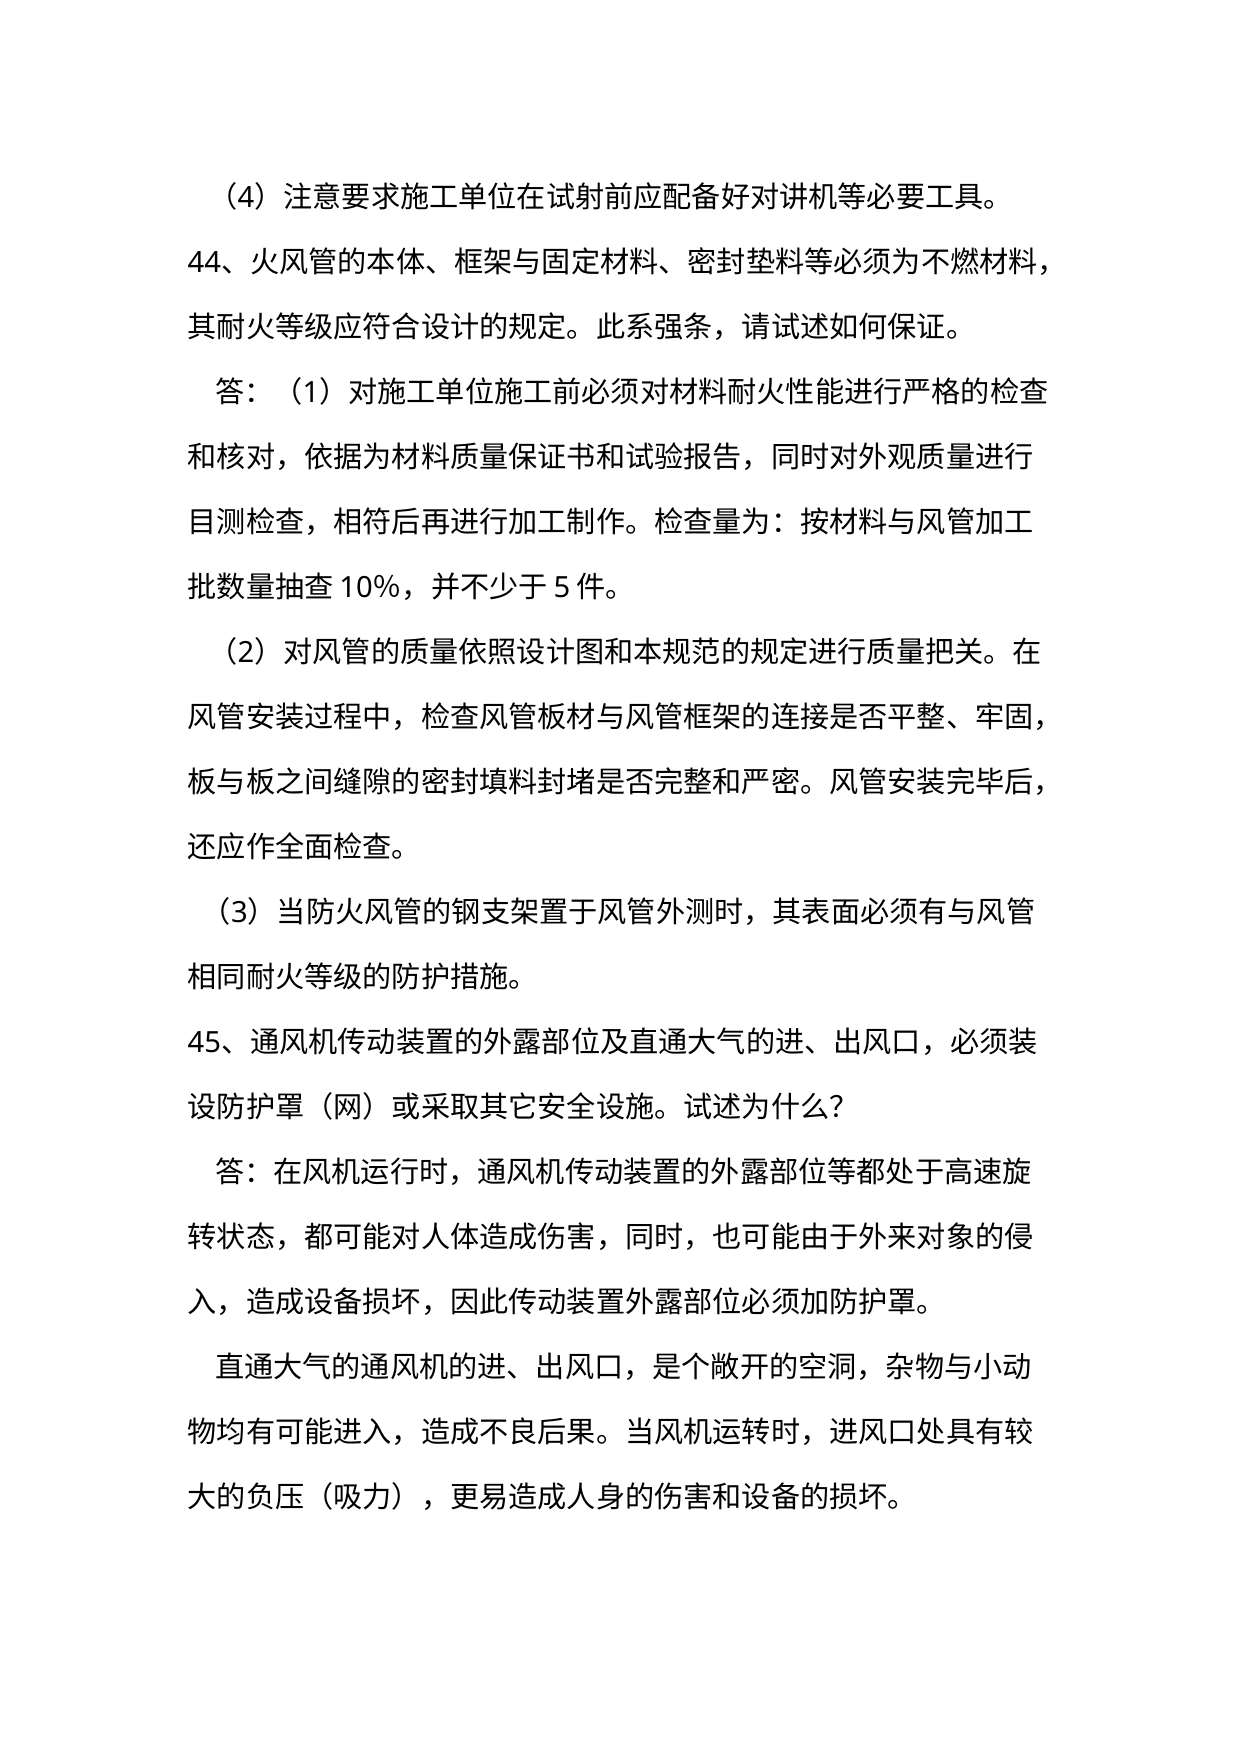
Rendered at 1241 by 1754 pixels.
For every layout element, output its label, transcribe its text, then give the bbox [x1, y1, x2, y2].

text （4）注意要求施工单位在试射前应配备好对讲机等必要工具。 [187, 162, 1053, 227]
text 45、通风机传动装置的外露部位及直通大气的进、出风口，必须装设防护罩（网）或采取其它安全设施。试述为什么？ [187, 1007, 1053, 1137]
text 答：（1）对施工单位施工前必须对材料耐火性能进行严格的检查和核对，依据为材料质量保证书和试验报告，同时对外观质量进行目测检查，相符后再进行加工制作。检查量为：按材料与风管加工批数量抽查10％，并不少于5件。 [187, 357, 1053, 617]
text （3）当防火风管的钢支架置于风管外测时，其表面必须有与风管相同耐火等级的防护措施。 [187, 877, 1053, 1007]
text 44、火风管的本体、框架与固定材料、密封垫料等必须为不燃材料，其耐火等级应符合设计的规定。此系强条，请试述如何保证。 [187, 227, 1053, 357]
text 答：在风机运行时，通风机传动装置的外露部位等都处于高速旋转状态，都可能对人体造成伤害，同时，也可能由于外来对象的侵入，造成设备损坏，因此传动装置外露部位必须加防护罩。 [187, 1137, 1053, 1332]
text 直通大气的通风机的进、出风口，是个敞开的空洞，杂物与小动物均有可能进入，造成不良后果。当风机运转时，进风口处具有较大的负压（吸力），更易造成人身的伤害和设备的损坏。 [187, 1332, 1053, 1527]
text （2）对风管的质量依照设计图和本规范的规定进行质量把关。在风管安装过程中，检查风管板材与风管框架的连接是否平整、牢固，板与板之间缝隙的密封填料封堵是否完整和严密。风管安装完毕后，还应作全面检查。 [187, 617, 1053, 877]
